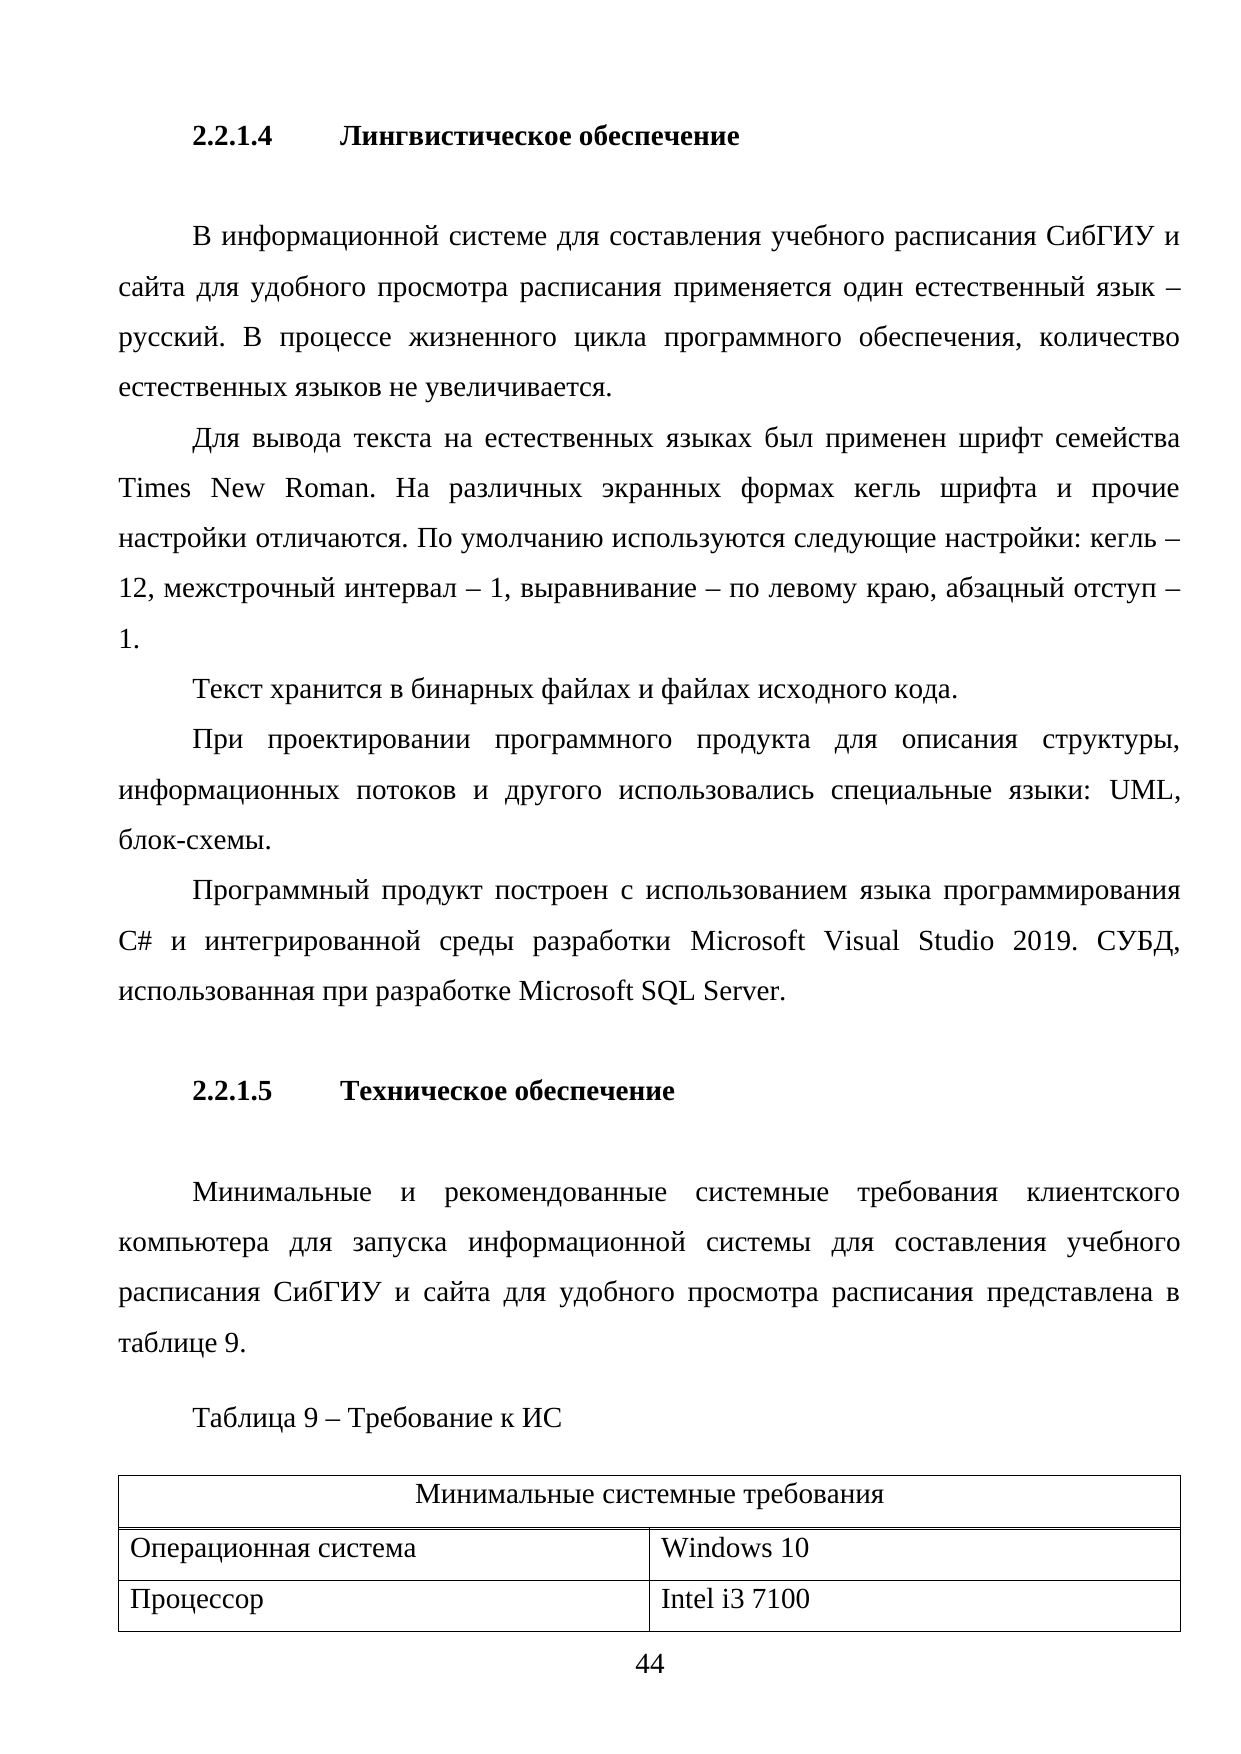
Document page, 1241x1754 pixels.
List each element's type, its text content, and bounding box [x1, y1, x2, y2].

table_cell Windows 10 [650, 1530, 1180, 1580]
text Таблица 9 – Требование к ИС [118, 1400, 1181, 1433]
text Минимальные и рекомендованные системные требования клиентского компьютера для запуска информационной системы для составления учебного расписания СибГИУ и сайта для удобного просмотра расписания представлена в таблице 9. [118, 1174, 1181, 1358]
table_cell Операционная система [119, 1530, 649, 1580]
text В информационной системе для составления учебного расписания СибГИУ и сайта для удобного просмотра расписания применяется один естественный язык – русский. В процессе жизненного цикла программного обеспечения, количество естественных языков не увеличивается. [118, 218, 1181, 403]
list Техническое обеспечение [118, 1073, 1181, 1107]
text При проектировании программного продукта для описания структуры, информационных потоков и другого использовались специальные языки: UML, блок-схемы. [118, 722, 1181, 856]
table_cell Процессор [119, 1581, 649, 1631]
table_cell Intel i3 7100 [650, 1581, 1180, 1631]
text Программный продукт построен с использованием языка программирования С# и интегрированной среды разработки Microsoft Visual Studio 2019. СУБД, использованная при разработке Microsoft SQL Server. [118, 872, 1181, 1007]
table_header Минимальные системные требования [119, 1476, 1180, 1527]
list Лингвистическое обеспечение [118, 118, 1181, 152]
text Текст хранится в бинарных файлах и файлах исходного кода. [118, 671, 1181, 705]
text Для вывода текста на естественных языках был применен шрифт семейства Times New Roman. На различных экранных формах кегль шрифта и прочие настройки отличаются. По умолчанию используются следующие настройки: кегль – 12, межстрочный интервал – 1, выравнивание – по левому краю, абзацный отступ – 1. [118, 420, 1181, 654]
